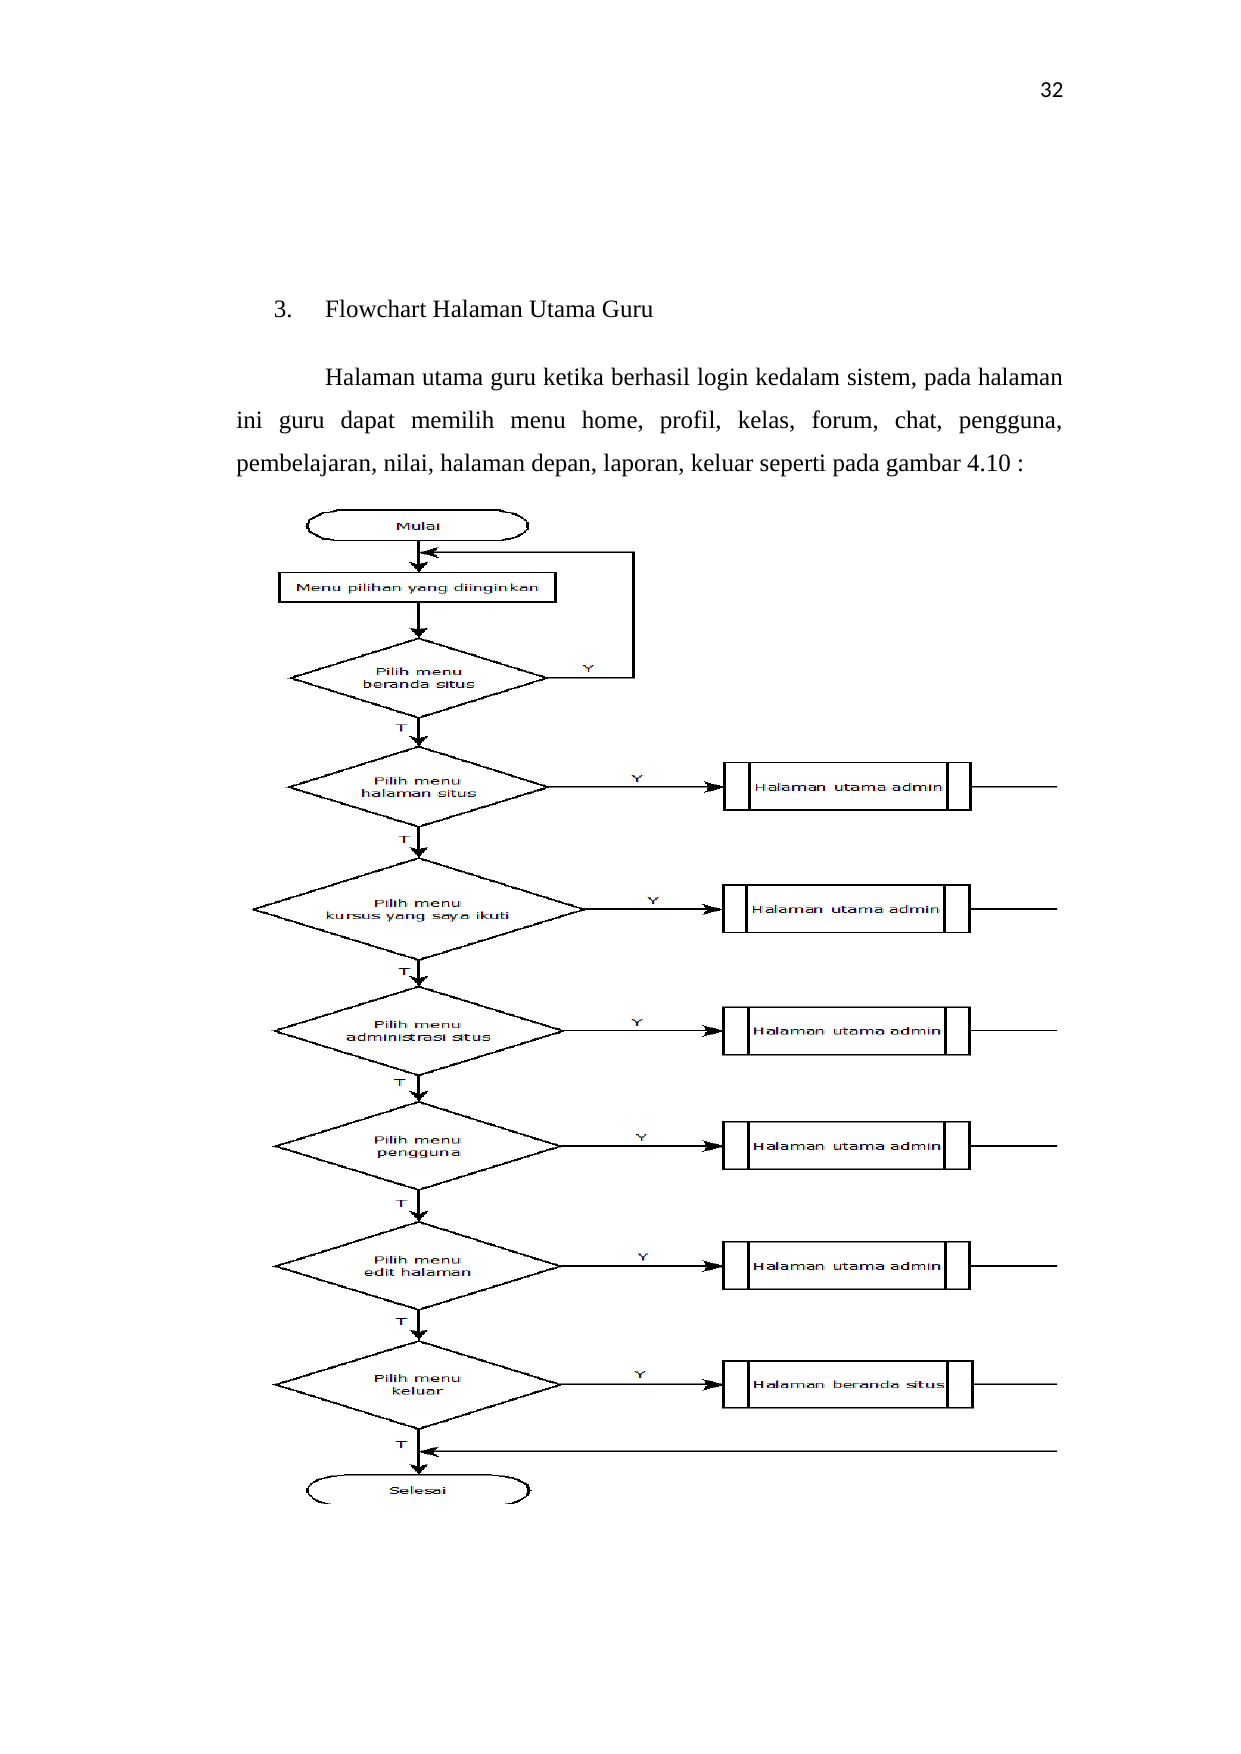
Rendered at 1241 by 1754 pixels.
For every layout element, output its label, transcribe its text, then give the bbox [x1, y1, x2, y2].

list Flowchart Halaman Utama Guru [274, 294, 1063, 322]
text Halaman utama guru ketika berhasil login kedalam sistem, pada halaman ini guru dapat memilih menu home, profil, kelas, forum, chat, pengguna, pembelajaran, nilai, halaman depan, laporan, keluar seperti pada gambar 4.10 : [236, 362, 1063, 477]
picture [252, 509, 1059, 1504]
